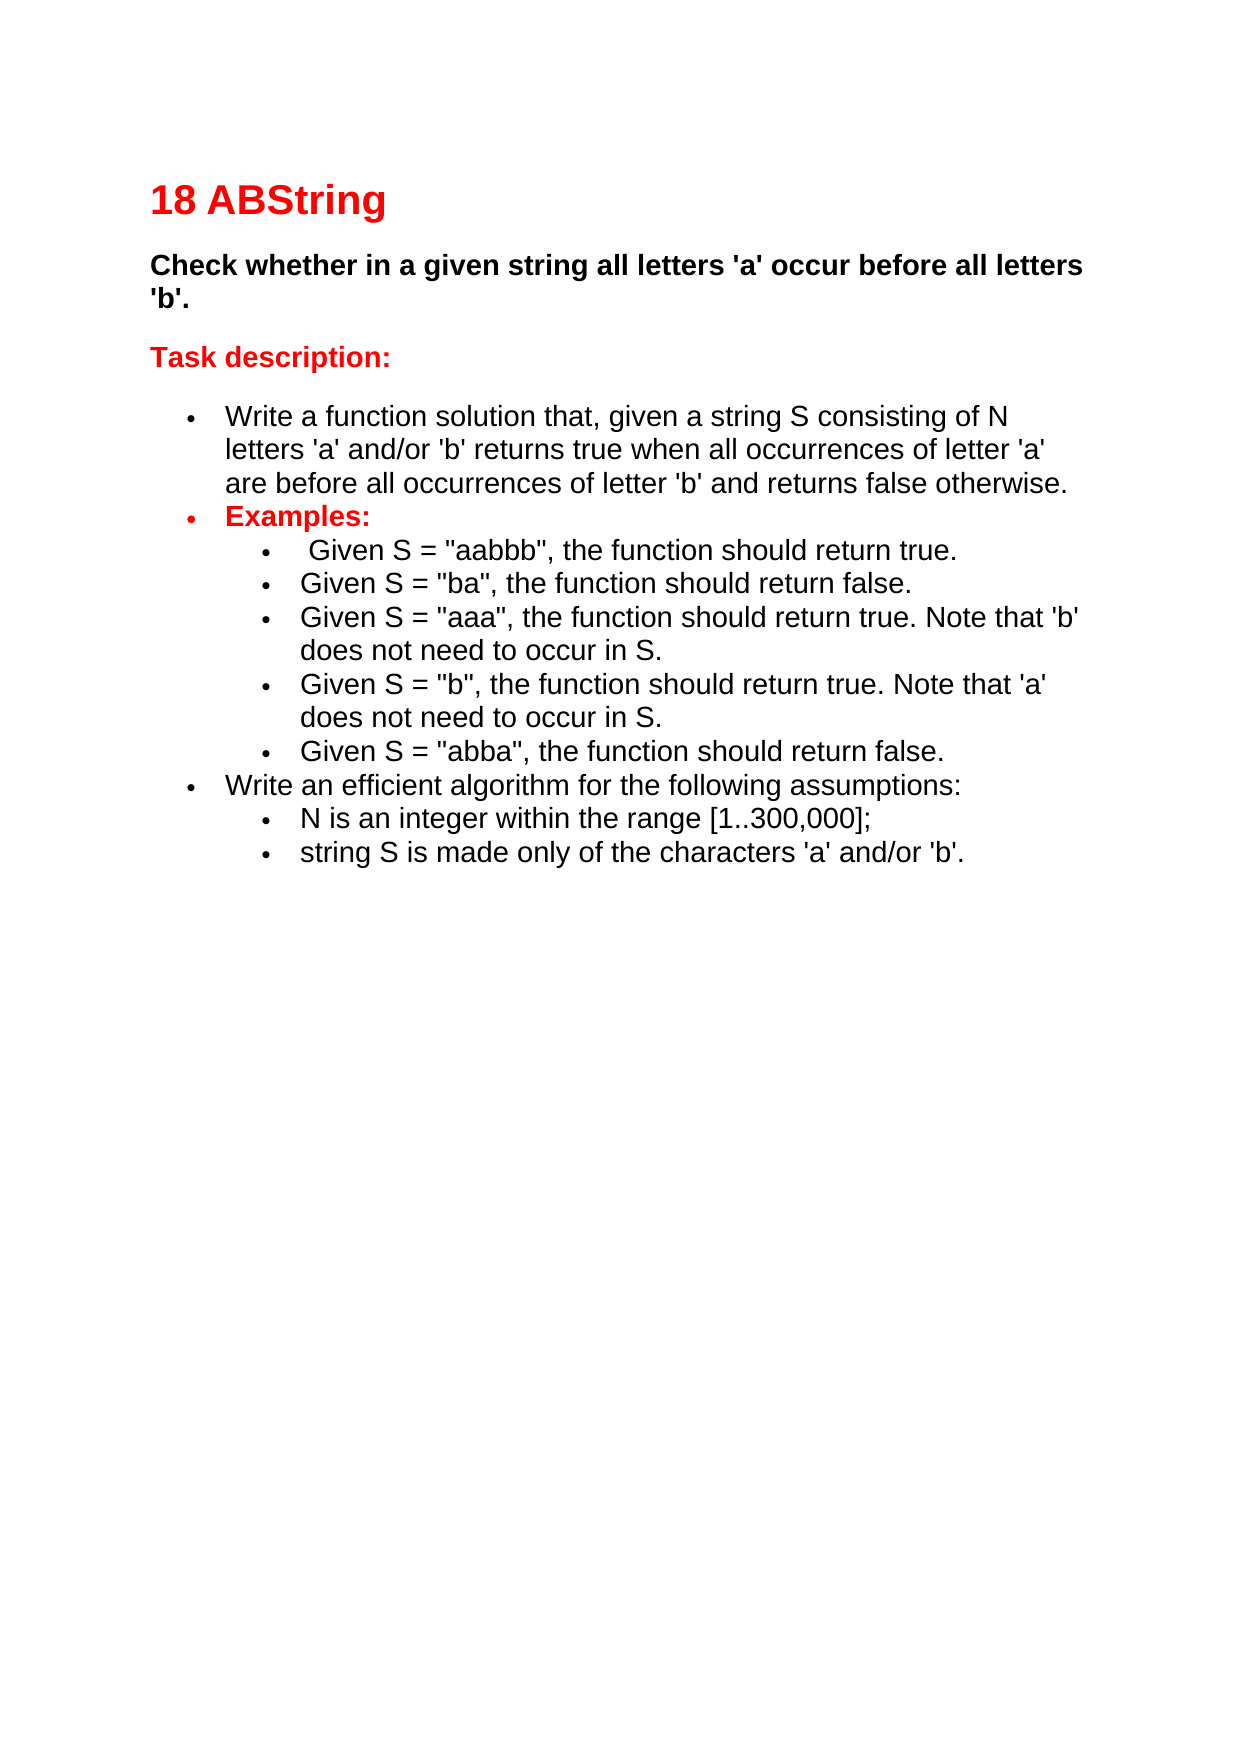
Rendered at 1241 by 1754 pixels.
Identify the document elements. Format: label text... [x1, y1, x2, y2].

list Given S = "aabbb", the function should return true. [262, 533, 1090, 566]
list Given S = "b", the function should return true. Note that 'a' does not need to occur in S. [262, 667, 1090, 734]
text 18 ABString [150, 175, 1090, 223]
list Given S = "ba", the function should return false. [262, 566, 1090, 600]
list Write an efficient algorithm for the following assumptions: [187, 767, 1090, 801]
list N is an integer within the range [1..300,000]; [262, 801, 1090, 834]
list string S is made only of the characters 'a' and/or 'b'. [262, 834, 1090, 868]
list Given S = "abba", the function should return false. [262, 734, 1090, 767]
text Task description: [150, 340, 1090, 373]
list Given S = "aaa", the function should return true. Note that 'b' does not need to occur in S. [262, 600, 1090, 667]
list Write a function solution that, given a string S consisting of N letters 'a' and/or 'b' returns true when all occurrences of letter 'a' are before all occurrences of letter 'b' and returns false otherwise. [187, 398, 1090, 499]
list Examples: [187, 499, 1090, 533]
text Check whether in a given string all letters 'a' occur before all letters 'b'. [150, 248, 1090, 315]
